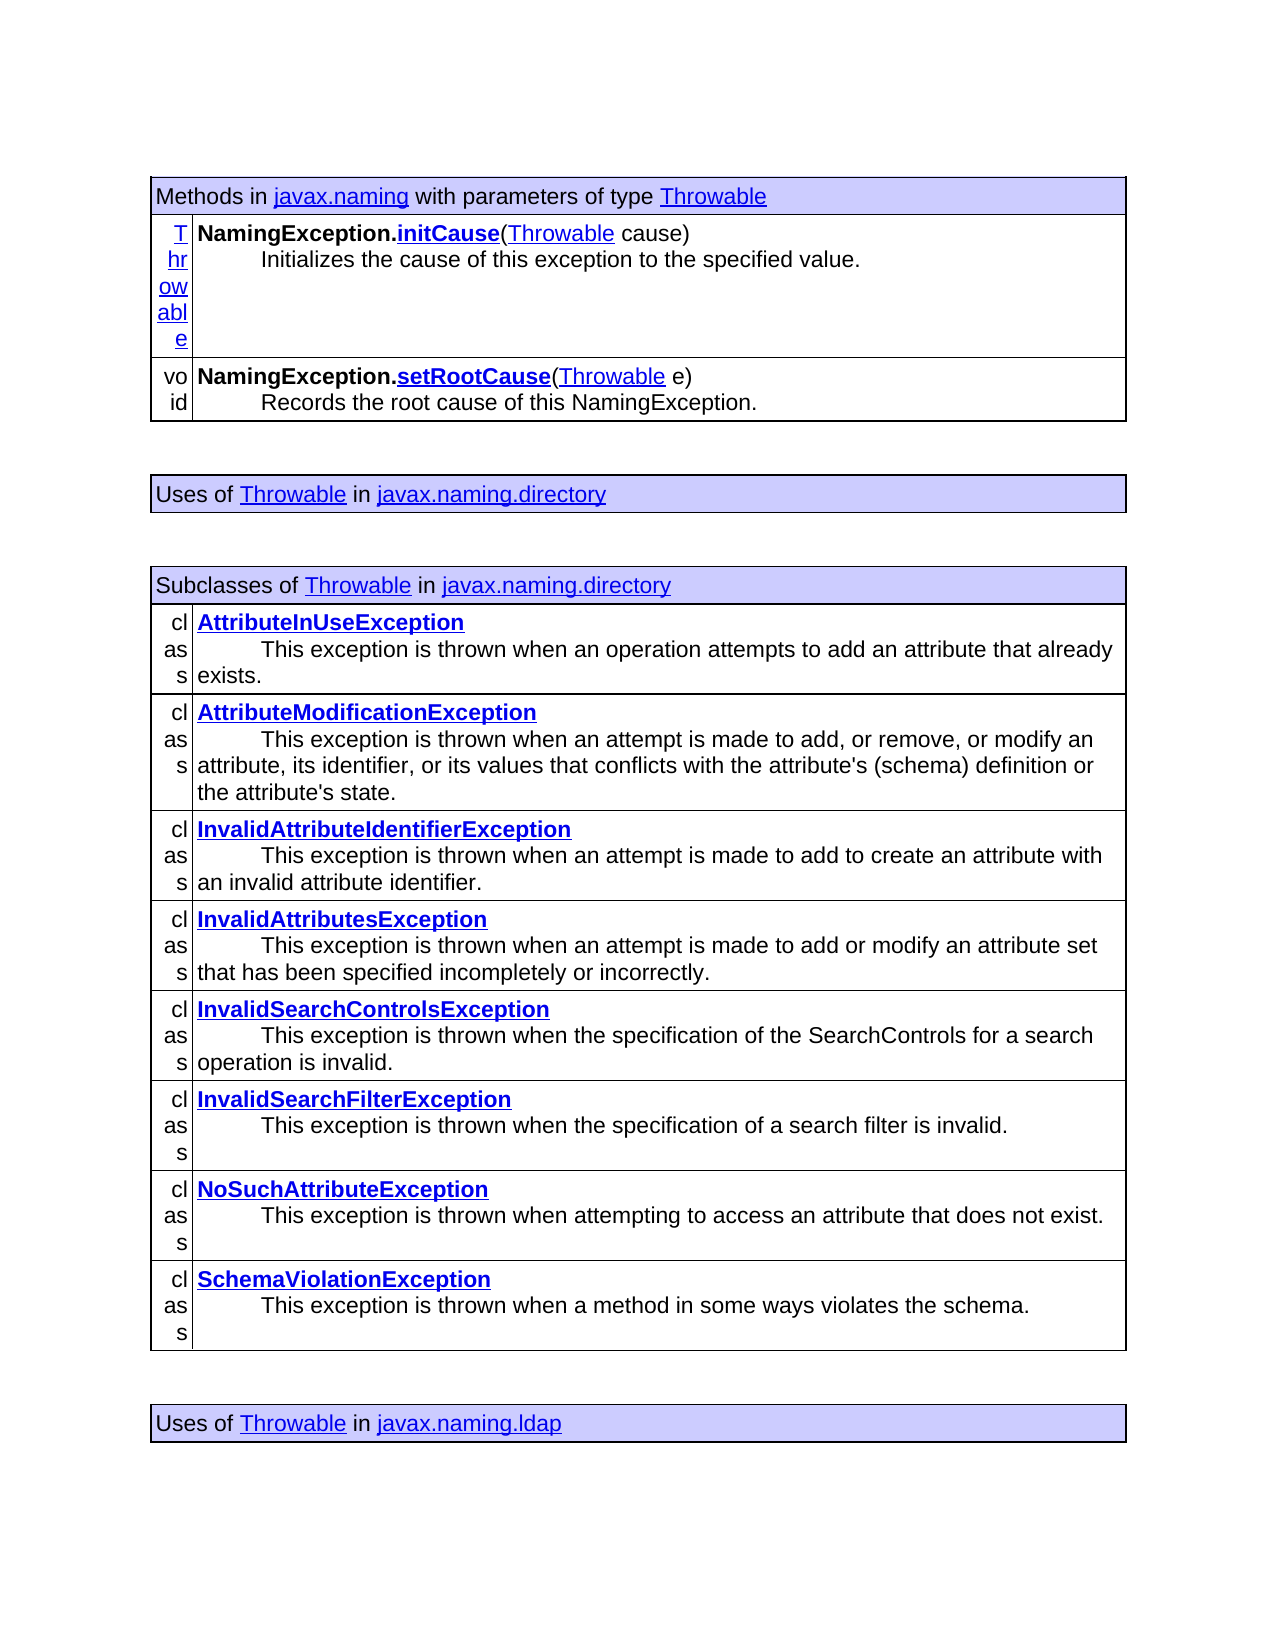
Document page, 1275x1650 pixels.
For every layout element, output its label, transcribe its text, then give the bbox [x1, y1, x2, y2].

table_cell NoSuchAttributeException This exception is thrown when attempting to access an attribute that does not exist. [193, 1171, 1125, 1259]
table_cell NamingException.setRootCause(Throwable e) Records the root cause of this NamingException. [193, 358, 1125, 420]
table_cell void [152, 358, 192, 420]
table_cell class [152, 1081, 192, 1169]
table_cell class [152, 695, 192, 809]
table_cell InvalidAttributeIdentifierException This exception is thrown when an attempt is made to add to create an attribute with an invalid attribute identifier. [193, 811, 1125, 899]
table_cell InvalidSearchFilterException This exception is thrown when the specification of a search filter is invalid. [193, 1081, 1125, 1169]
table_header Methods in javax.naming with parameters of type Throwable [152, 178, 1125, 214]
table_cell class [152, 1261, 192, 1349]
table_header Subclasses of Throwable in javax.naming.directory [152, 567, 1125, 603]
table_cell SchemaViolationException This exception is thrown when a method in some ways violates the schema. [193, 1261, 1125, 1349]
table_cell InvalidAttributesException This exception is thrown when an attempt is made to add or modify an attribute set that has been specified incompletely or incorrectly. [193, 901, 1125, 989]
table_cell AttributeInUseException This exception is thrown when an operation attempts to add an attribute that already exists. [193, 605, 1125, 693]
table_cell Throwable [152, 215, 192, 356]
table_header Uses of Throwable in javax.naming.directory [152, 476, 1125, 512]
table_header Uses of Throwable in javax.naming.ldap [152, 1405, 1125, 1441]
table_cell class [152, 811, 192, 899]
table_cell class [152, 991, 192, 1079]
table_cell AttributeModificationException This exception is thrown when an attempt is made to add, or remove, or modify an attribute, its identifier, or its values that conflicts with the attribute's (schema) definition or the attribute's state. [193, 695, 1125, 809]
table_cell class [152, 1171, 192, 1259]
table_cell class [152, 901, 192, 989]
table_cell class [152, 605, 192, 693]
table_cell InvalidSearchControlsException This exception is thrown when the specification of the SearchControls for a search operation is invalid. [193, 991, 1125, 1079]
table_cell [193, 215, 1125, 356]
